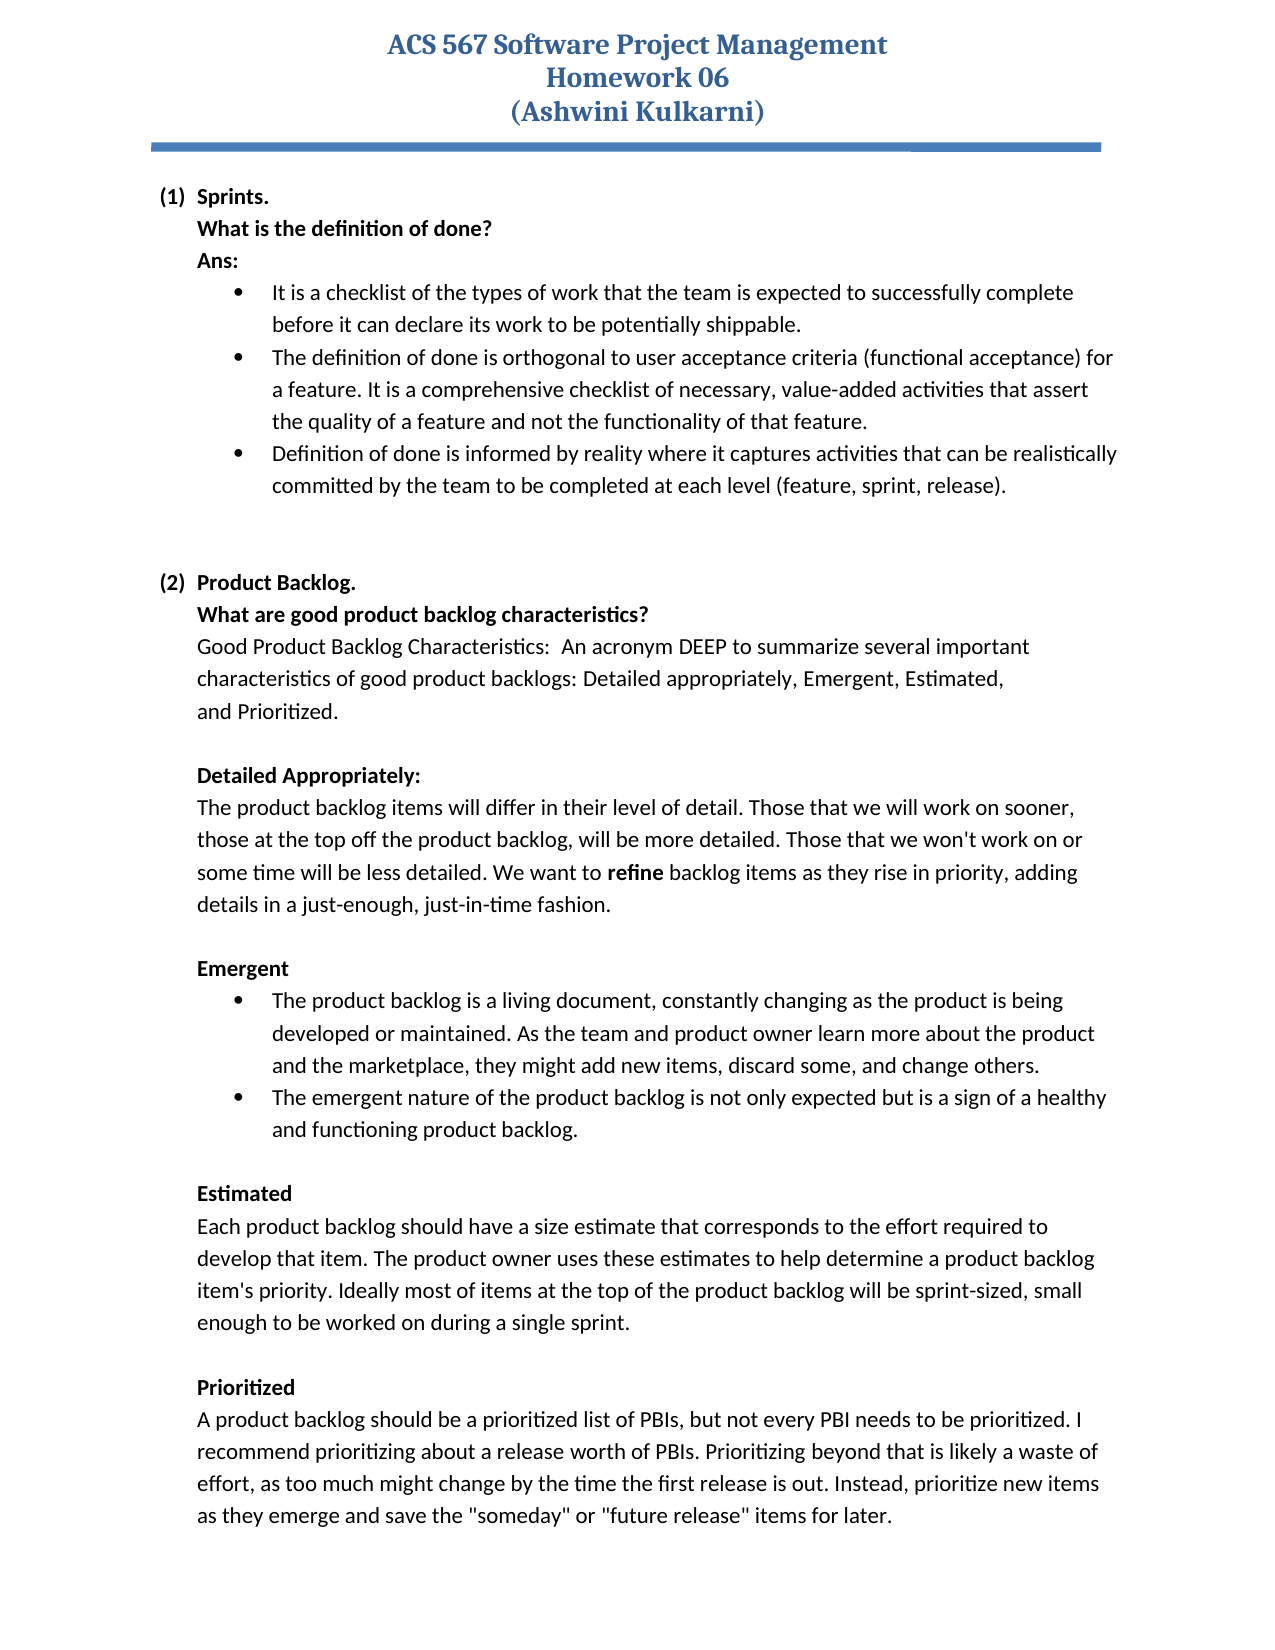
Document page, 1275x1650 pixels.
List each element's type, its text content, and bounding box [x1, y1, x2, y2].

list The definition of done is orthogonal to user acceptance criteria (functional acceptance) for a feature. It is a comprehensive checklist of necessary, value-added activities that assert the quality of a feature and not the functionality of that feature. [234, 343, 1125, 435]
list It is a checklist of the types of work that the team is expected to successfully complete before it can declare its work to be potentially shippable. [234, 278, 1125, 338]
list The product backlog items will differ in their level of detail. Those that we will work on sooner, those at the top off the product backlog, will be more detailed. Those that we won't work on or some time will be less detailed. We want to refine backlog items as they rise in priority, adding details in a just-enough, just-in-time fashion. [197, 793, 1125, 918]
list Product Backlog. [159, 568, 1125, 596]
list Definition of done is informed by reality where it captures activities that can be realistically committed by the team to be completed at each level (feature, sprint, release). [234, 439, 1125, 499]
list Sprints. [159, 182, 1125, 210]
list Ans: [197, 246, 1125, 274]
list Each product backlog should have a size estimate that corresponds to the effort required to develop that item. The product owner uses these estimates to help determine a product backlog item's priority. Ideally most of items at the top of the product backlog will be sprint-sized, small enough to be worked on during a single sprint. [197, 1212, 1125, 1336]
list A product backlog should be a prioritized list of PBIs, but not every PBI needs to be prioritized. I recommend prioritizing about a release worth of PBIs. Prioritizing beyond that is likely a waste of effort, as too much might change by the time the first release is out. Instead, prioritize new items as they emerge and save the "someday" or "future release" items for later. [197, 1405, 1125, 1529]
list What is the definition of done? [197, 214, 1125, 242]
list The product backlog is a living document, constantly changing as the product is being developed or maintained. As the team and product owner learn more about the product and the marketplace, they might add new items, discard some, and change others. [234, 986, 1125, 1079]
list Emergent [197, 954, 1125, 982]
list What are good product backlog characteristics? [197, 600, 1125, 628]
subtitle (Ashwini Kulkarni) [150, 95, 1125, 129]
subtitle ACS 567 Software Project Management [150, 28, 1125, 62]
list Prioritized [197, 1373, 1125, 1401]
list Good Product Backlog Characteristics: An acronym DEEP to summarize several important characteristics of good product backlogs: Detailed appropriately, Emergent, Estimated, and Prioritized. [197, 632, 1125, 725]
list Estimated [197, 1179, 1125, 1208]
list The emergent nature of the product backlog is not only expected but is a sign of a healthy and functioning product backlog. [234, 1083, 1125, 1143]
list Detailed Appropriately: [197, 761, 1125, 789]
subtitle Homework 06 [150, 62, 1125, 95]
